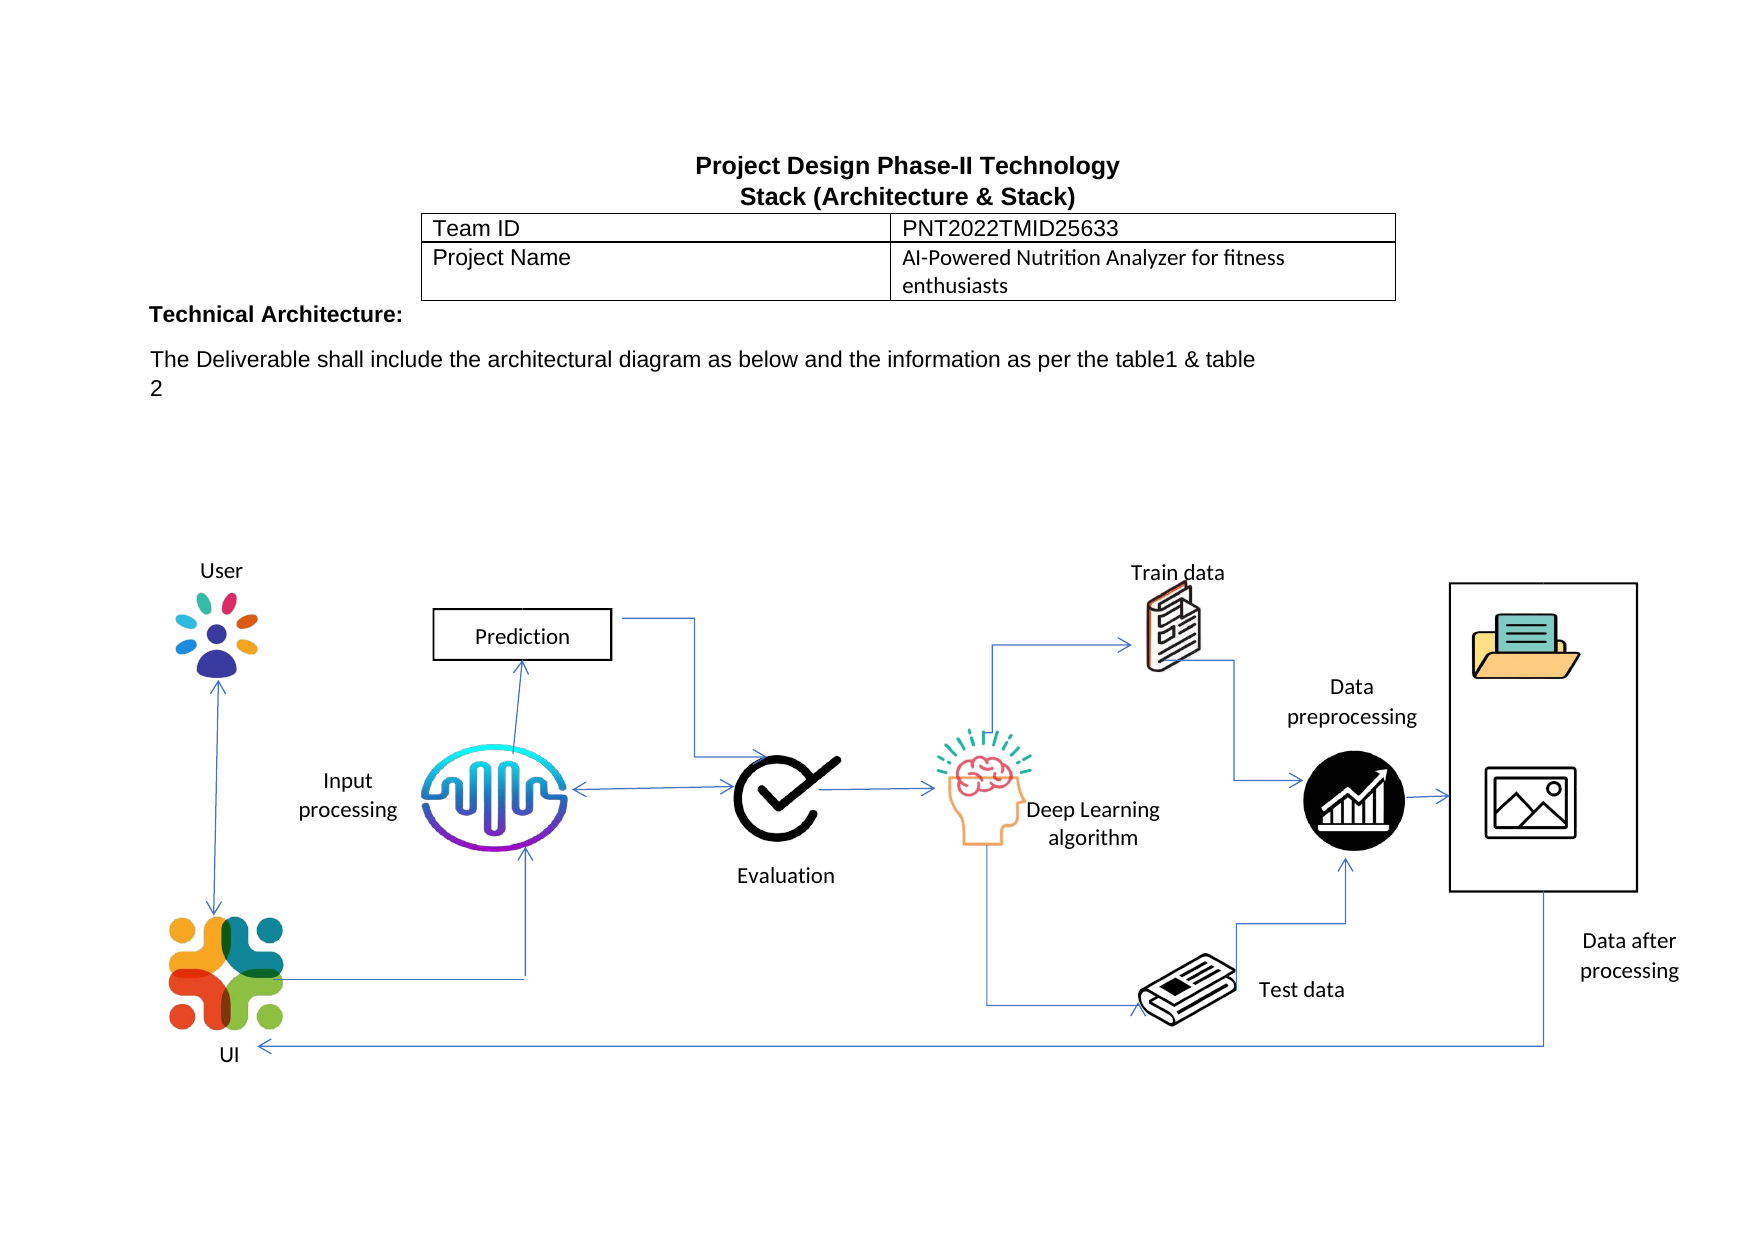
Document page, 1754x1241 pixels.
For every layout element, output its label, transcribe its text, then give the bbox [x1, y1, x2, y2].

picture [391, 731, 581, 863]
picture [673, 746, 896, 863]
picture [156, 574, 285, 693]
table_cell Project Name [422, 243, 890, 299]
text The Deliverable shall include the architectural diagram as below and the information as per the table1 & table 2 [150, 346, 1275, 401]
picture [1469, 741, 1592, 864]
picture [1453, 599, 1599, 693]
table_header Team ID [422, 214, 890, 241]
picture [1122, 932, 1252, 1045]
text Project Design Phase-II Technology Stack (Architecture & Stack) [666, 151, 1149, 211]
table_header PNT2022TMID25633 [891, 214, 1395, 241]
picture [1290, 739, 1419, 863]
picture [150, 909, 297, 1045]
picture [1085, 560, 1263, 692]
table_cell AI-Powered Nutrition Analyzer for fitness enthusiasts [891, 243, 1395, 299]
picture [933, 710, 1050, 864]
text Technical Architecture: [148, 301, 1275, 327]
